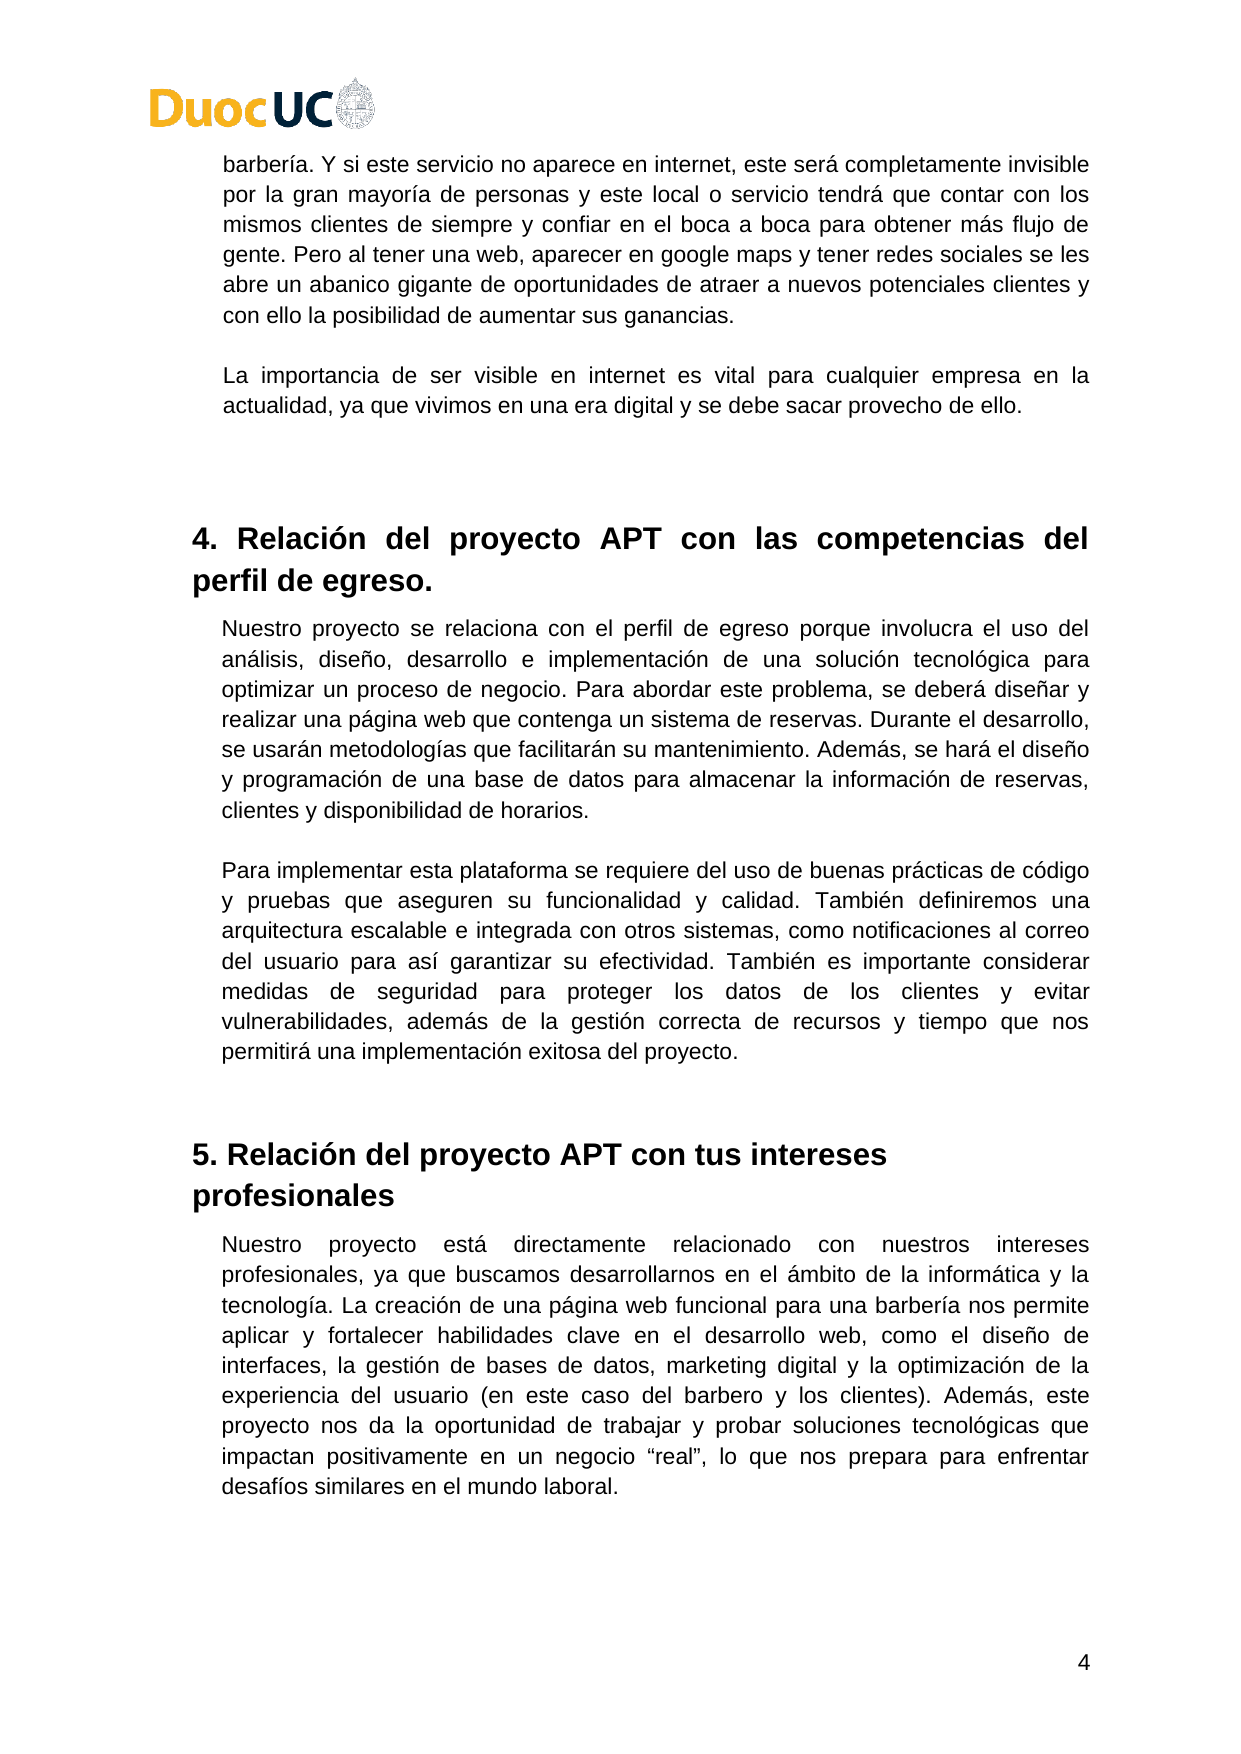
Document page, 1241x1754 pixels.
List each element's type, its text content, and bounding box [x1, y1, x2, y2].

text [223, 151, 1090, 328]
subtitle 5. Relación del proyecto APT con tus intereses profesionales [192, 1136, 1090, 1213]
picture [147, 75, 377, 132]
text Nuestro proyecto se relaciona con el perfil de egreso porque involucra el uso del análisis, diseño, desarrollo e implementación de una solución tecnológica para optimizar un proceso de negocio. Para abordar este problema, se deberá diseñar y realizar una página web que contenga un sistema de reservas. Durante el desarrollo, se usarán metodologías que facilitarán su mantenimiento. Además, se hará el diseño y programación de una base de datos para almacenar la información de reservas, clientes y disponibilidad de horarios. [221, 615, 1090, 823]
subtitle 4. Relación del proyecto APT con las competencias del perfil de egreso. [192, 520, 1090, 598]
text Nuestro proyecto está directamente relacionado con nuestros intereses profesionales, ya que buscamos desarrollarnos en el ámbito de la informática y la tecnología. La creación de una página web funcional para una barbería nos permite aplicar y fortalecer habilidades clave en el desarrollo web, como el diseño de interfaces, la gestión de bases de datos, marketing digital y la optimización de la experiencia del usuario (en este caso del barbero y los clientes). Además, este proyecto nos da la oportunidad de trabajar y probar soluciones tecnológicas que impactan positivamente en un negocio “real”, lo que nos prepara para enfrentar desafíos similares en el mundo laboral. [221, 1231, 1090, 1499]
text Para implementar esta plataforma se requiere del uso de buenas prácticas de código y pruebas que aseguren su funcionalidad y calidad. También definiremos una arquitectura escalable e integrada con otros sistemas, como notificaciones al correo del usuario para así garantizar su efectividad. También es importante considerar medidas de seguridad para proteger los datos de los clientes y evitar vulnerabilidades, además de la gestión correcta de recursos y tiempo que nos permitirá una implementación exitosa del proyecto. [221, 857, 1090, 1065]
text La importancia de ser visible en internet es vital para cualquier empresa en la actualidad, ya que vivimos en una era digital y se debe sacar provecho de ello. [223, 362, 1090, 419]
